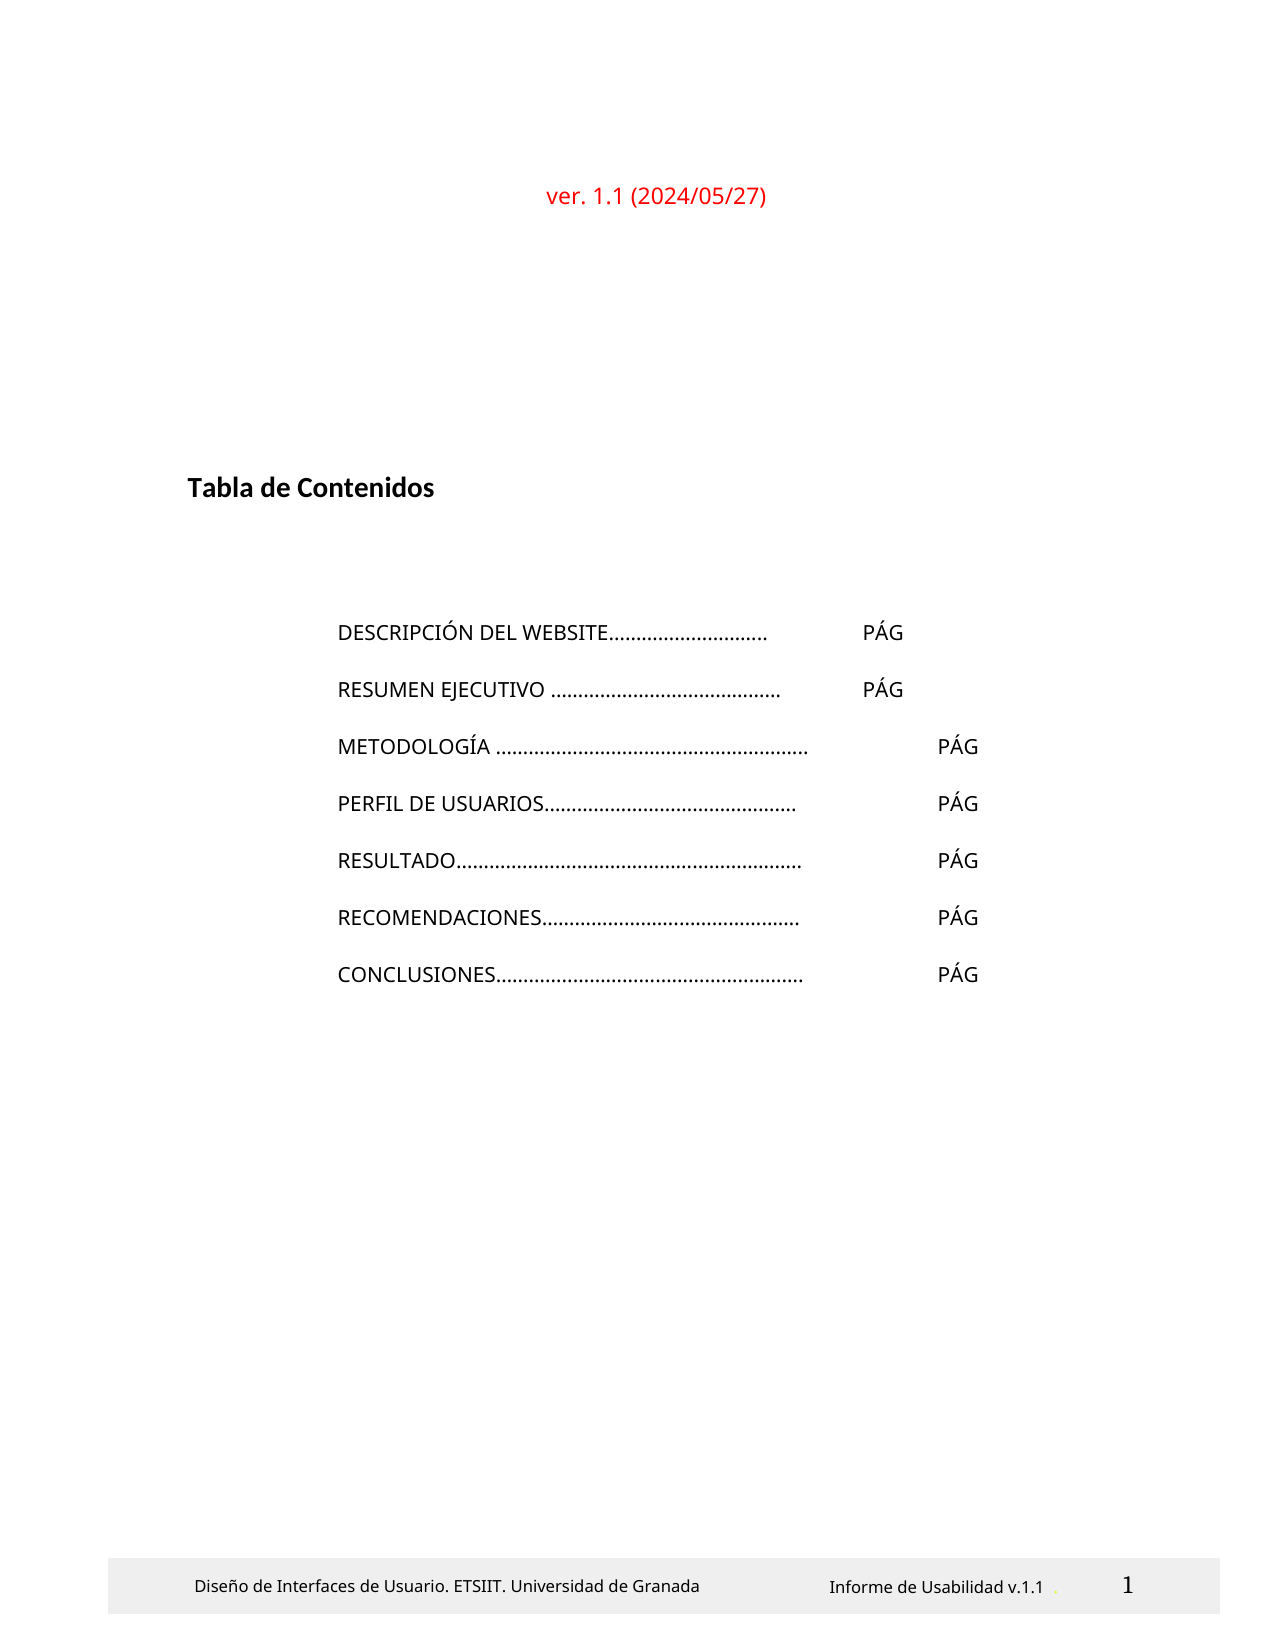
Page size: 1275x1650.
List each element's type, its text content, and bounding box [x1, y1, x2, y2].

text Tabla de Contenidos [187, 469, 1125, 505]
text ver. 1.1 (2024/05/27) [187, 179, 1125, 211]
text CONCLUSIONES…………..…………………………..………. PÁG [337, 960, 1125, 988]
text RESUMEN EJECUTIVO …………………………………… PÁG [337, 675, 1125, 704]
text DESCRIPCIÓN DEL WEBSITE……………………….. PÁG [337, 618, 1125, 647]
text RECOMENDACIONES…………………….…………………. PÁG [337, 903, 1125, 931]
text PERFIL DE USUARIOS………………………………………. PÁG [337, 789, 1125, 818]
text RESULTADO…………………………….……………………….. PÁG [337, 846, 1125, 874]
text METODOLOGÍA ………………………………………………... PÁG [337, 732, 1125, 761]
